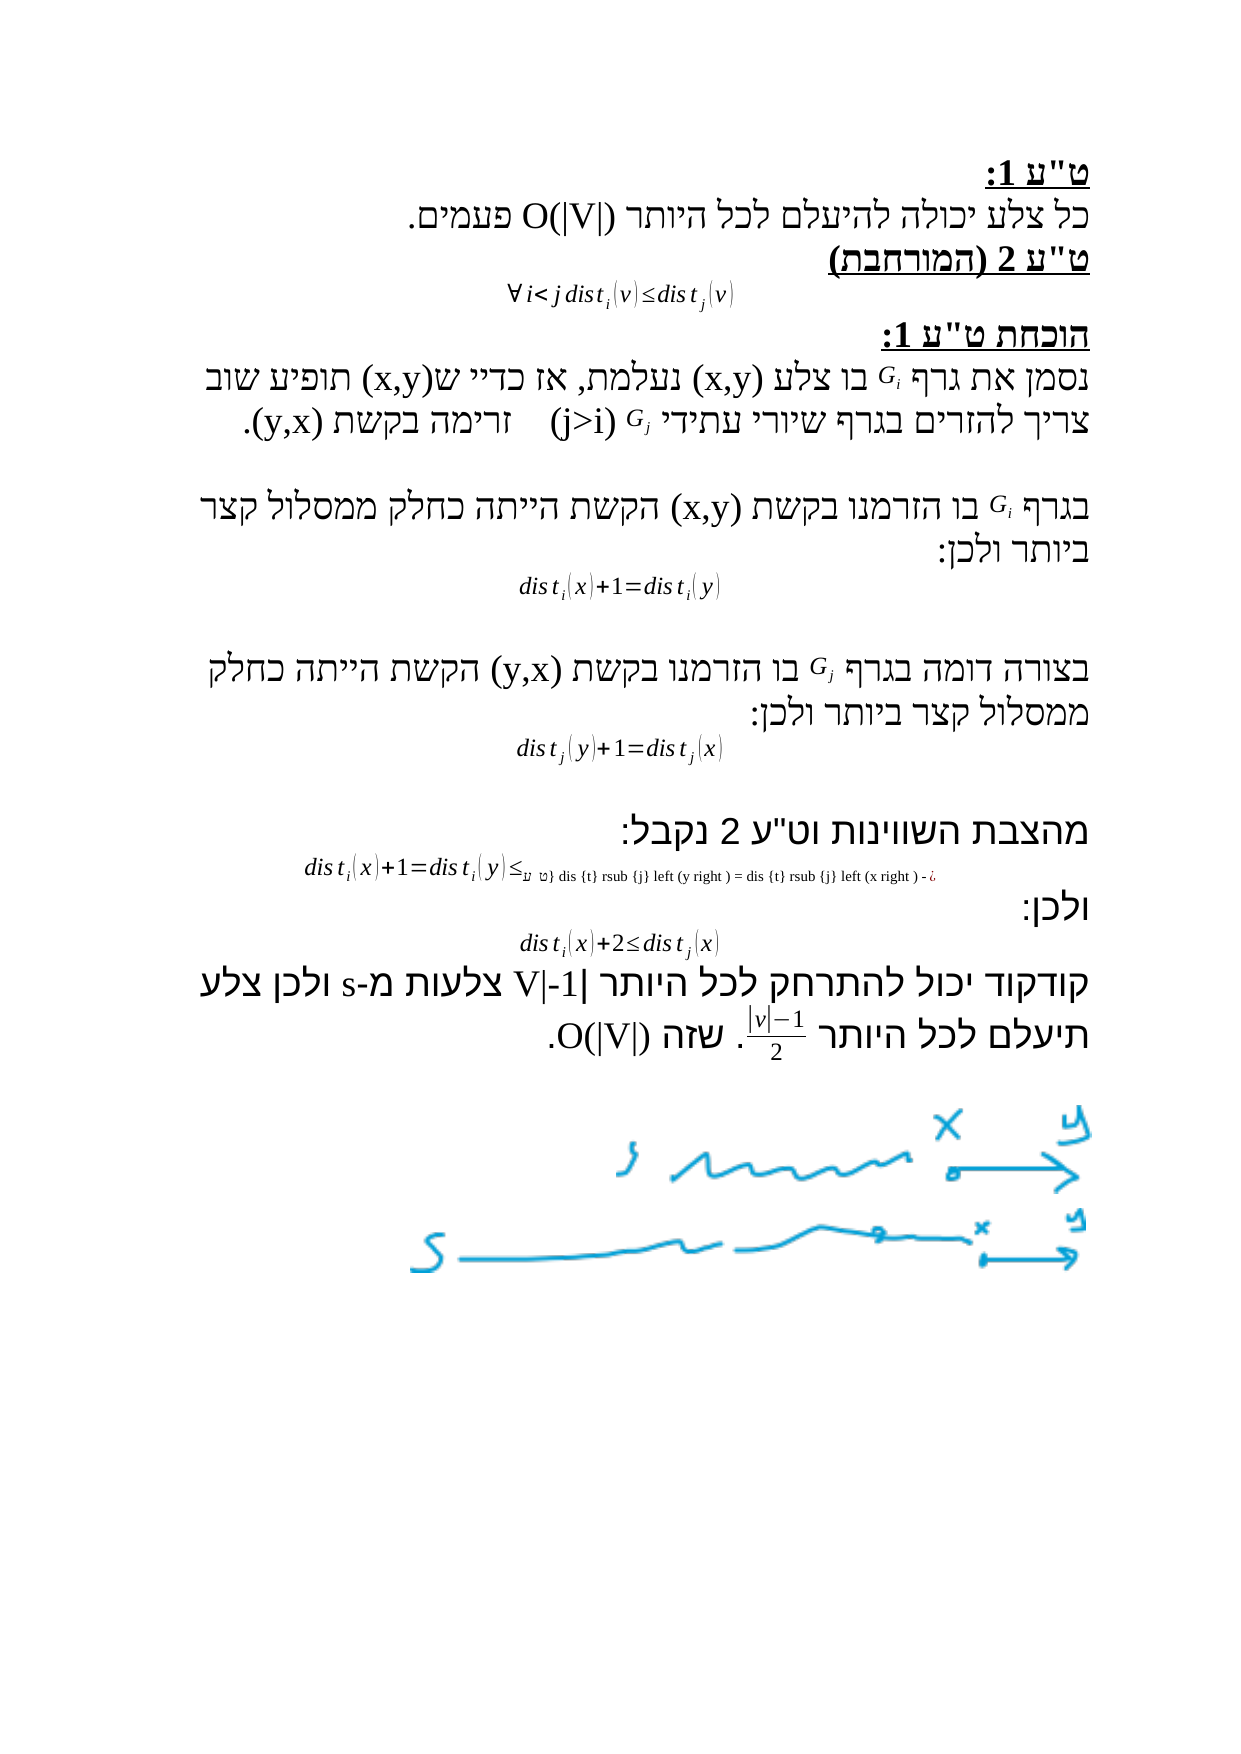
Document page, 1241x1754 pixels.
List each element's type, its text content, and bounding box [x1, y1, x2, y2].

text מהצבת השווינות וט"ע 2 נקבל: [150, 809, 1090, 852]
text ולכן: [150, 885, 1090, 928]
text נסמן את גרף בו צלע (x,y) נעלמת, אז כדיי ש(x,y) תופיע שוב צריך להזרים בגרף שיורי עתידי (j>i) זרימה בקשת (y,x). [150, 355, 1090, 442]
picture [410, 1208, 1086, 1273]
text הוכחת ט"ע 1: [150, 312, 1090, 355]
picture [616, 1105, 1092, 1194]
text קודקוד יכול להתרחק לכל היותר |V|-1 צלעות מ-s ולכן צלע תיעלם לכל היותר . שזה O(|V|). [150, 961, 1090, 1066]
text בצורה דומה בגרף בו הזרמנו בקשת (y,x) הקשת הייתה כחלק ממסלול קצר ביותר ולכן: [150, 647, 1090, 733]
text בגרף בו הזרמנו בקשת (x,y) הקשת הייתה כחלק ממסלול קצר ביותר ולכן: [150, 485, 1090, 571]
text כל צלע יכולה להיעלם לכל היותר O(|V|) פעמים. [150, 193, 1090, 236]
text ט"ע 1: [150, 150, 1090, 193]
text ט"ע 2 (המורחבת) [150, 236, 1090, 279]
